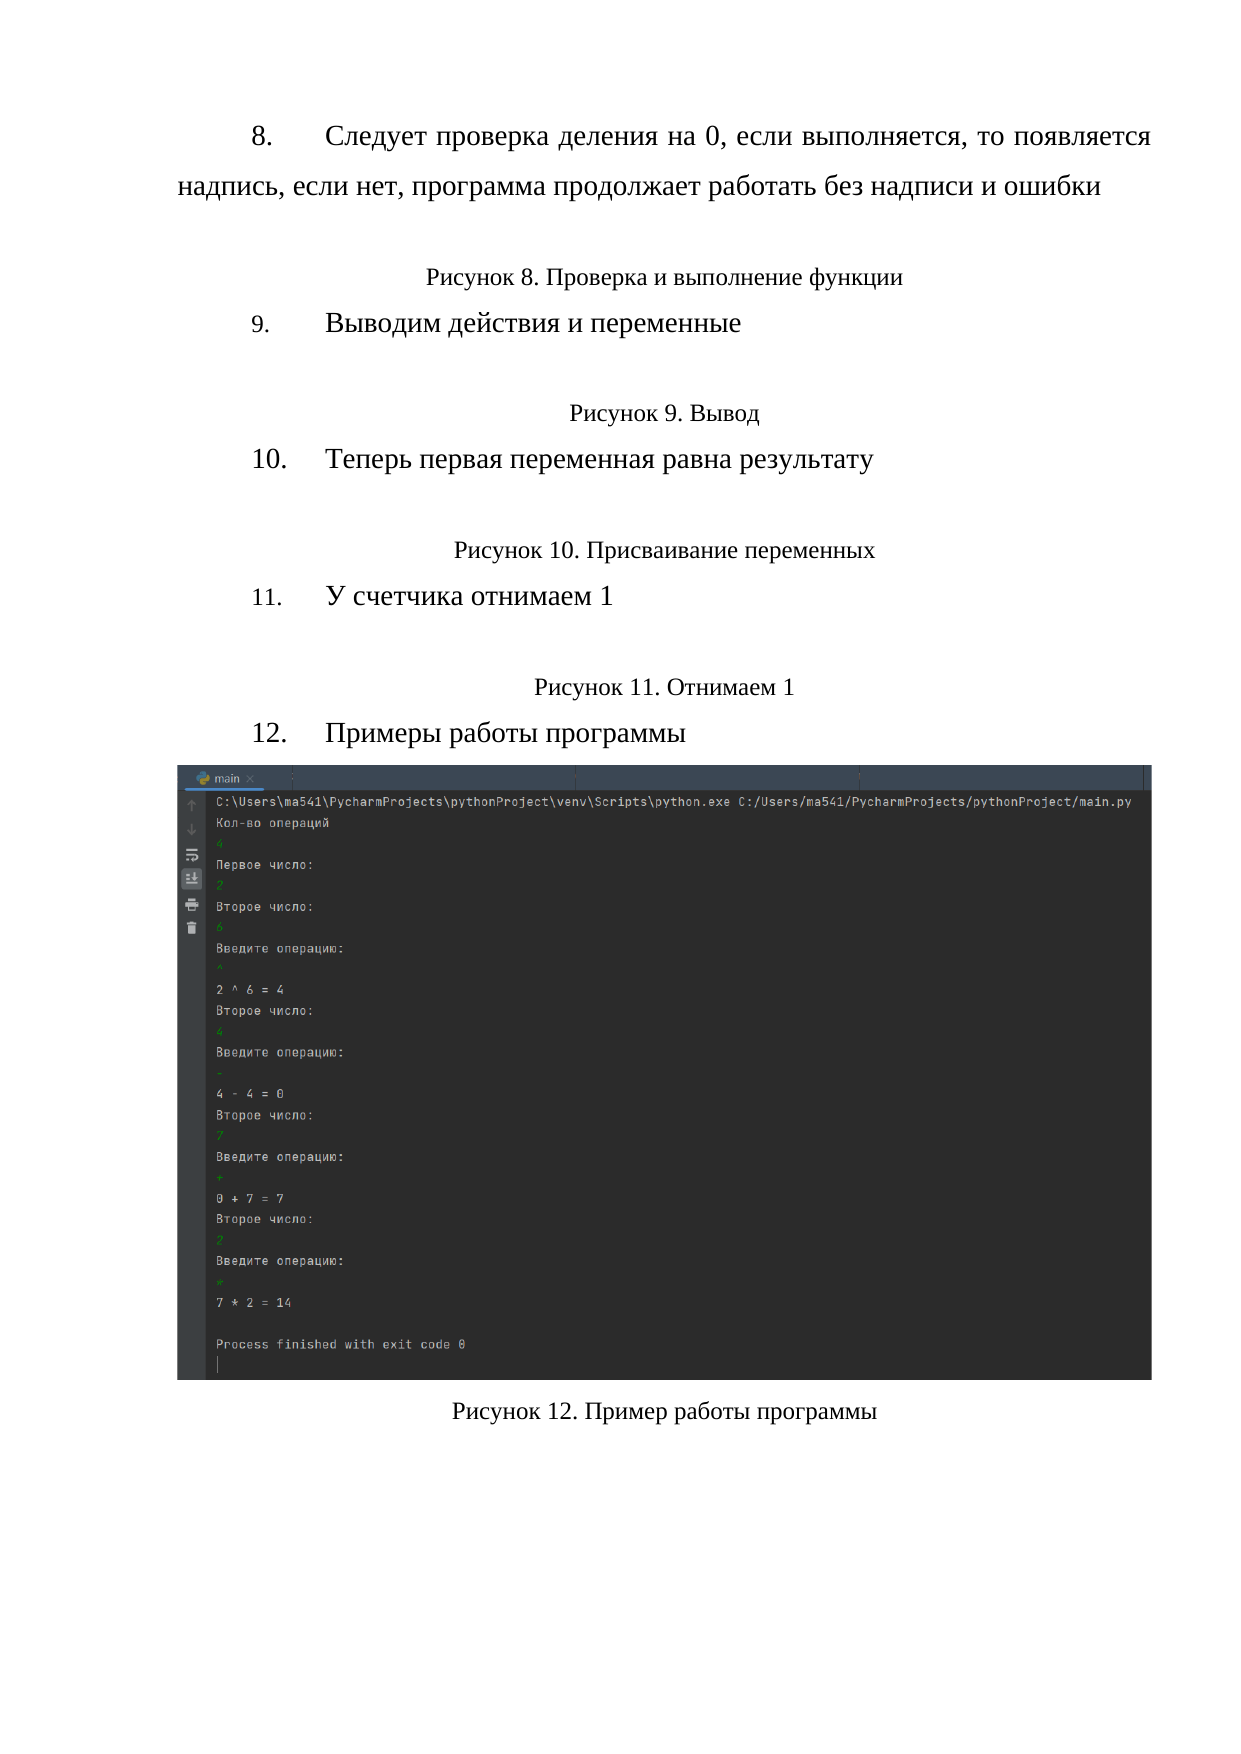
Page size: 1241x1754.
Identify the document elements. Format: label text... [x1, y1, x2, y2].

list Примеры работы программы [177, 715, 1152, 748]
text Рисунок 12. Пример работы программы [177, 1396, 1152, 1425]
text Рисунок 10. Присваивание переменных [177, 535, 1152, 564]
list У счетчика отнимаем 1 [177, 578, 1152, 612]
text Рисунок 11. Отнимаем 1 [177, 672, 1152, 700]
text Рисунок 9. Вывод [177, 398, 1152, 427]
list Следует проверка деления на 0, если выполняется, то появляется надпись, если нет, программа продолжает работать без надписи и ошибки [177, 118, 1152, 202]
text Рисунок 8. Проверка и выполнение функции [177, 262, 1152, 291]
list Выводим действия и переменные [177, 305, 1152, 338]
list Теперь первая переменная равна результату [177, 442, 1152, 475]
picture [177, 765, 1152, 1380]
